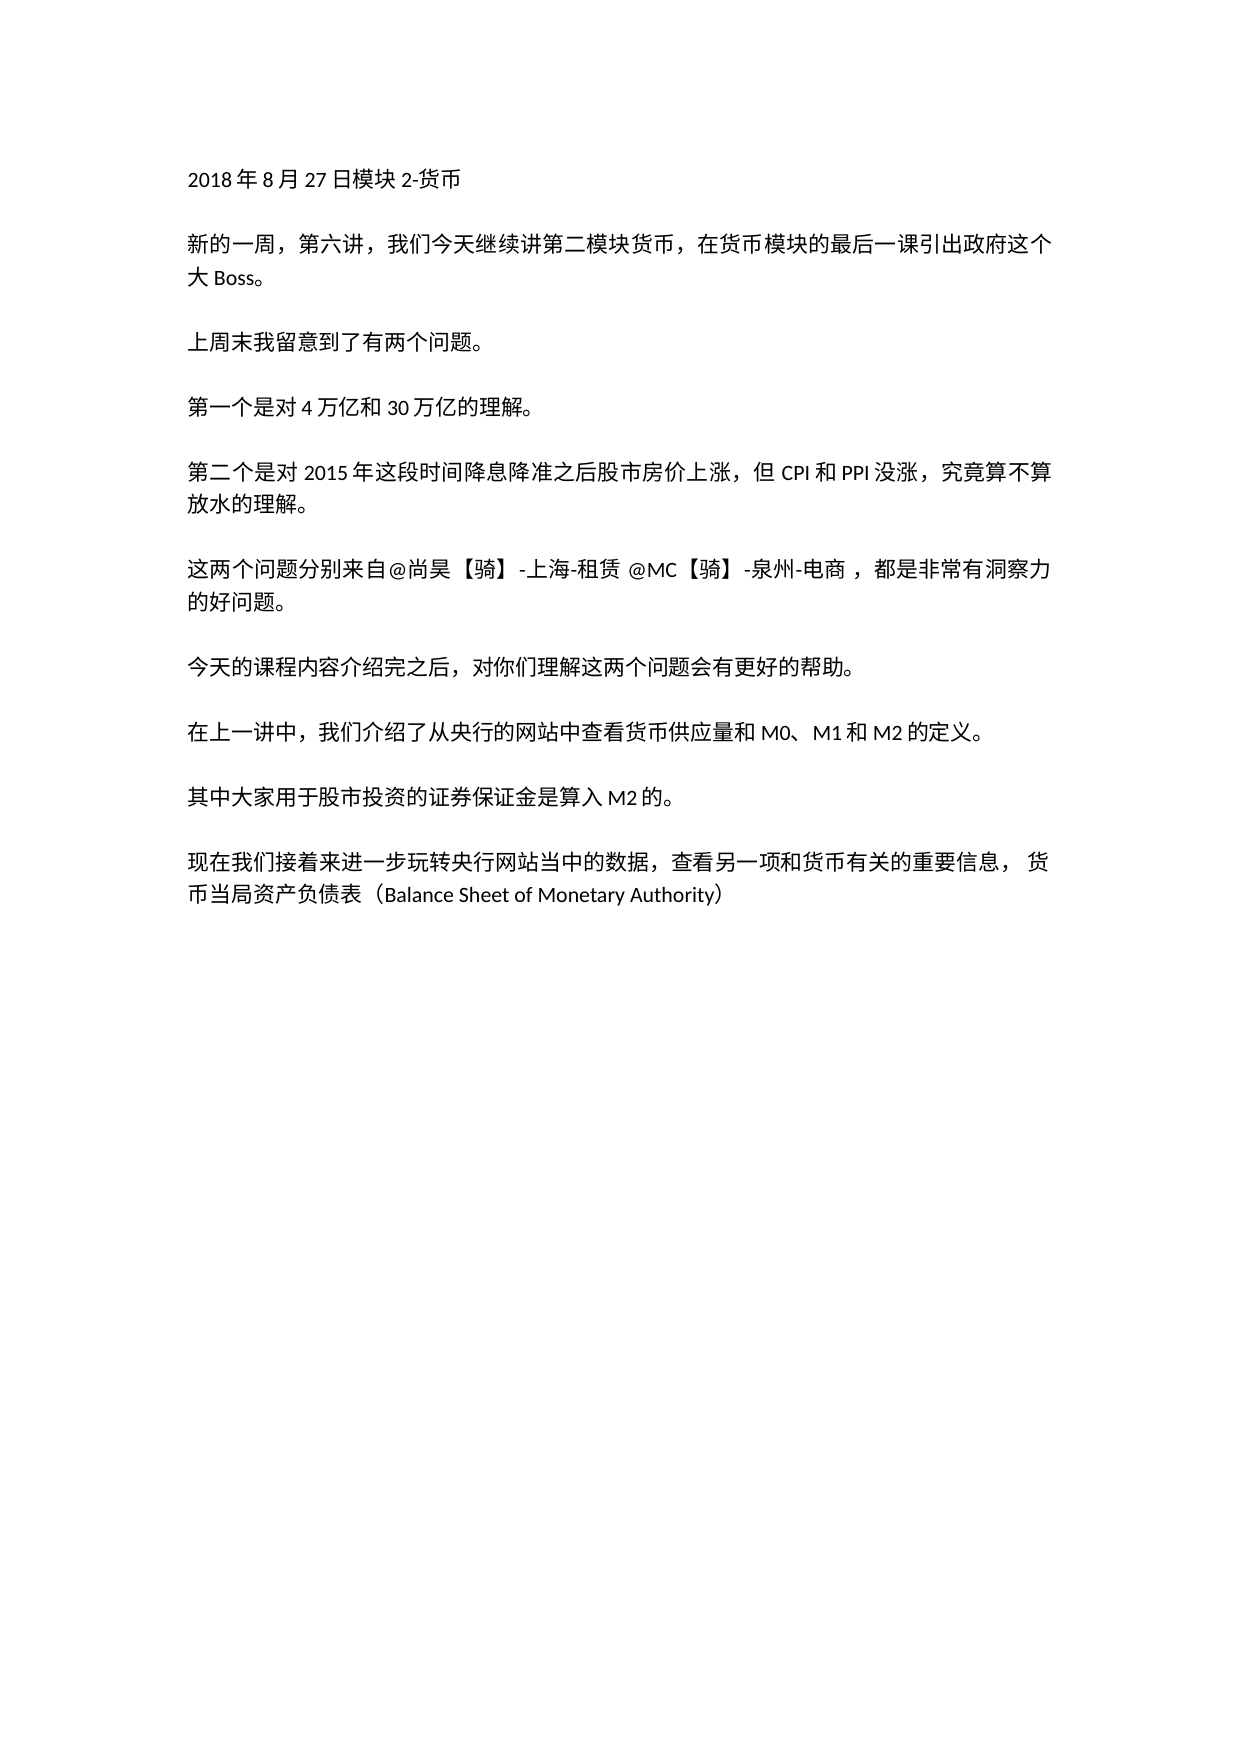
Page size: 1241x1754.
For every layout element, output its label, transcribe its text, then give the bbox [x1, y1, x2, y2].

text 现在我们接着来进一步玩转央行网站当中的数据，查看另一项和货币有关的重要信息， 货币当局资产负债表（Balance Sheet of Monetary Authority） [187, 844, 1053, 909]
text 今天的课程内容介绍完之后，对你们理解这两个问题会有更好的帮助。 [187, 649, 1053, 682]
text 其中大家用于股市投资的证券保证金是算入M2的。 [187, 779, 1053, 812]
text 新的一周，第六讲，我们今天继续讲第二模块货币，在货币模块的最后一课引出政府这个大Boss。 [187, 227, 1053, 292]
text 在上一讲中，我们介绍了从央行的网站中查看货币供应量和M0、M1和M2的定义。 [187, 714, 1053, 747]
text 第二个是对2015年这段时间降息降准之后股市房价上涨，但CPI和PPI没涨，究竟算不算放水的理解。 [187, 454, 1053, 519]
text 上周末我留意到了有两个问题。 [187, 324, 1053, 357]
text 第一个是对4万亿和30万亿的理解。 [187, 389, 1053, 422]
text 2018年8月27日模块2-货币 [187, 162, 1053, 194]
text 这两个问题分别来自@尚昊【骑】-上海-租赁 @MC【骑】-泉州-电商 ，都是非常有洞察力的好问题。 [187, 552, 1053, 617]
